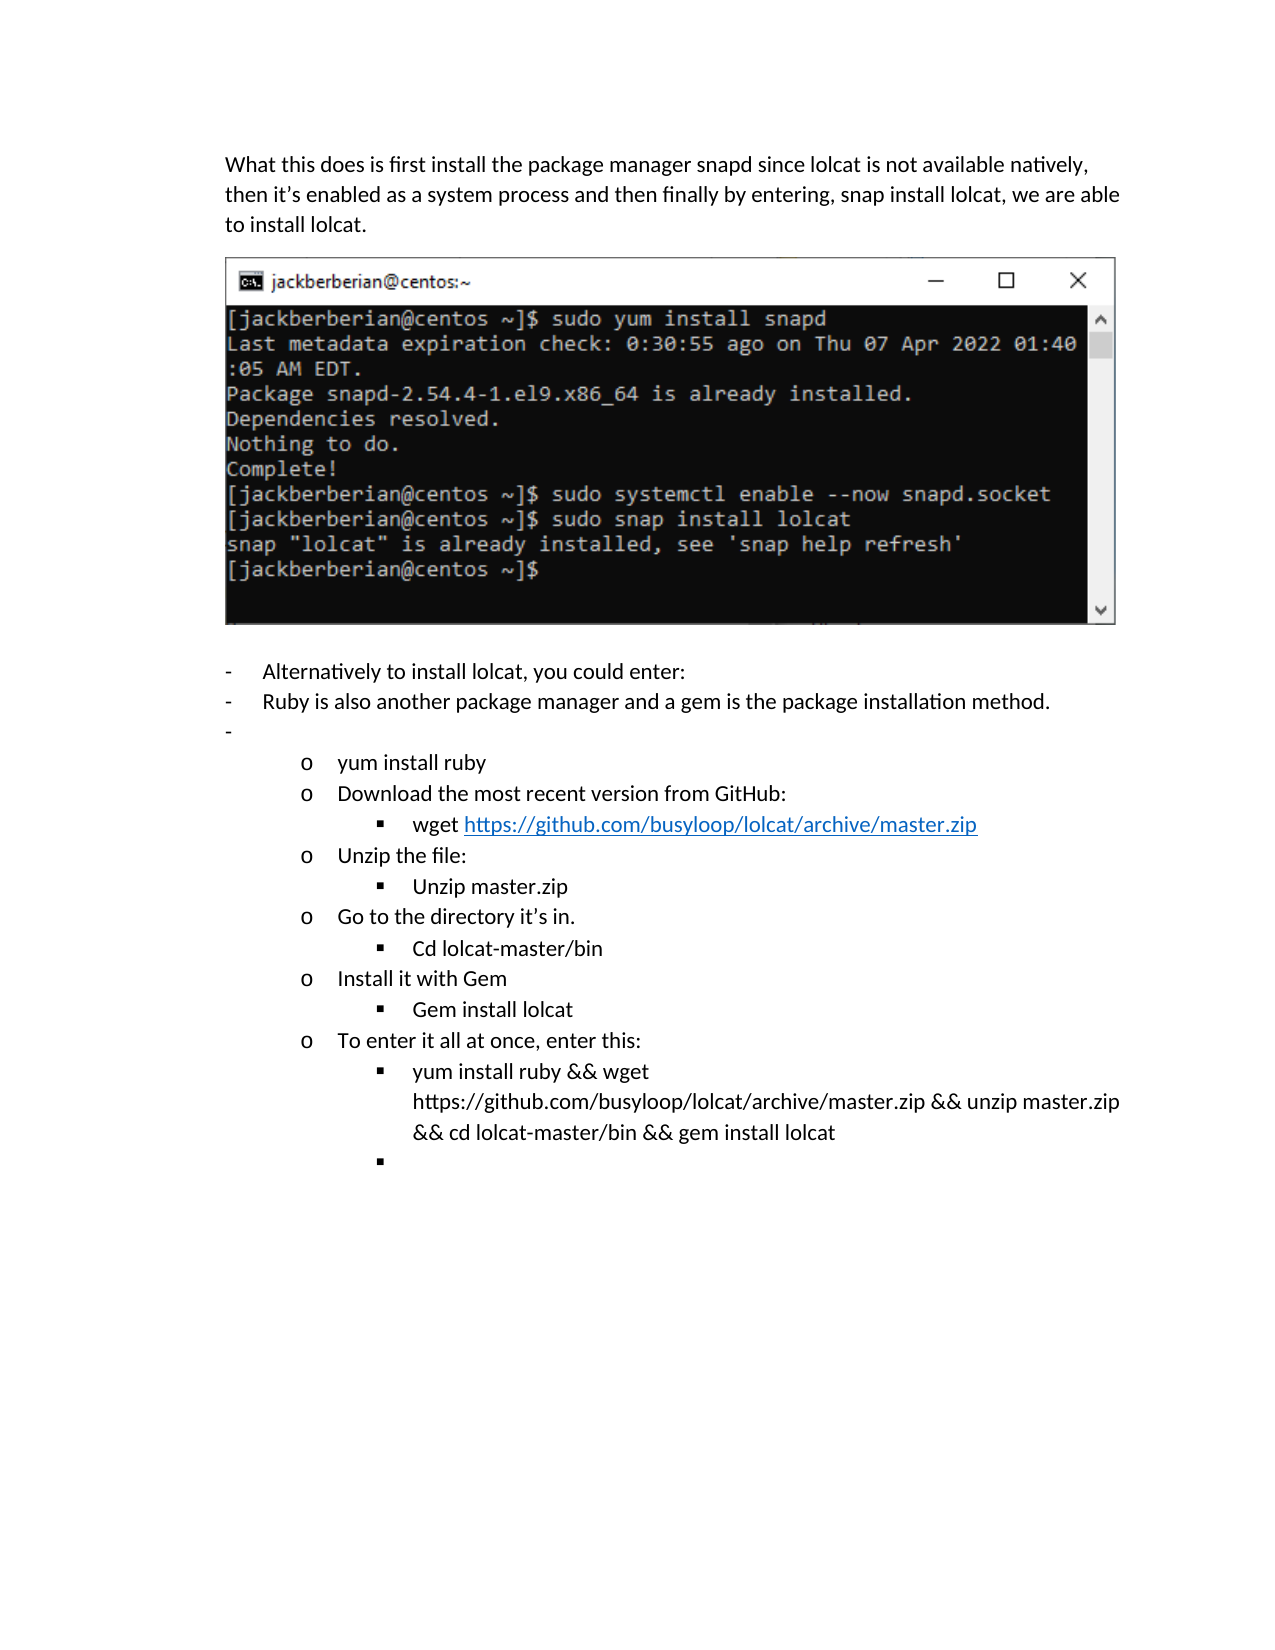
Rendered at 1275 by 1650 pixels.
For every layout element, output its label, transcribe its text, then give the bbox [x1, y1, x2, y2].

list To enter it all at once, enter this: [300, 1026, 1125, 1055]
list Cd lolcat-master/bin [375, 934, 1125, 962]
list Download the most recent version from GitHub: [300, 779, 1125, 808]
list Install it with Gem [300, 964, 1125, 993]
list yum install ruby [300, 748, 1125, 777]
list Unzip the file: [300, 841, 1125, 870]
picture [225, 257, 1116, 625]
list Go to the directory it’s in. [300, 902, 1125, 932]
text What this does is first install the package manager snapd since lolcat is not available natively, then it’s enabled as a system process and then finally by entering, snap install lolcat, we are able to install lolcat. [225, 150, 1125, 238]
list Unzip master.zip [375, 872, 1125, 900]
list Gem install lolcat [375, 996, 1125, 1023]
list wget https://github.com/busyloop/lolcat/archive/master.zip [375, 811, 1125, 838]
list yum install ruby && wget https://github.com/busyloop/lolcat/archive/master.zip && unzip master.zip && cd lolcat-master/bin && gem install lolcat [375, 1057, 1125, 1146]
list Ruby is also another package manager and a gem is the package installation method. [225, 687, 1125, 715]
list Alternatively to install lolcat, you could enter: [225, 657, 1125, 685]
